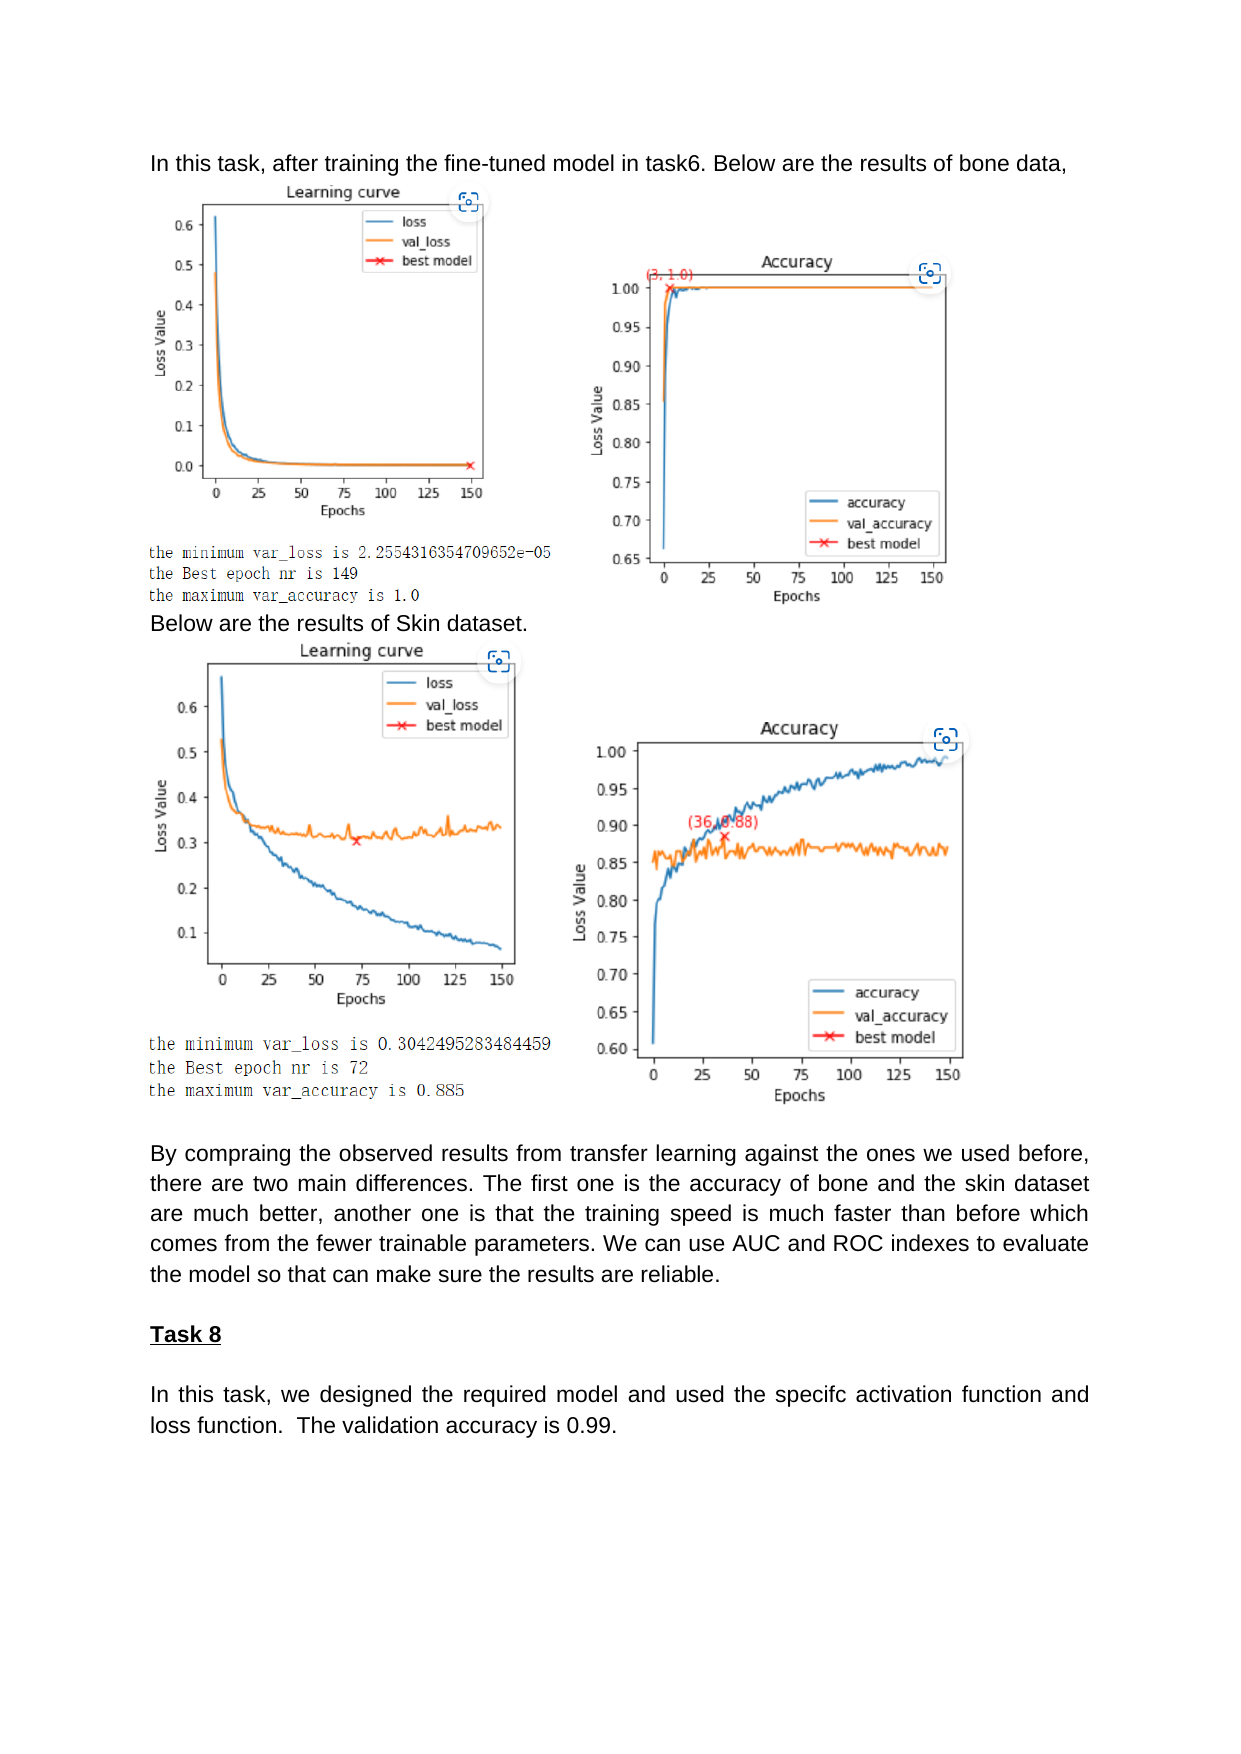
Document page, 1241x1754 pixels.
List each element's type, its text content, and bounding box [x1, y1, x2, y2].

text In this task, we designed the required model and used the specifc activation function and loss function. The validation accuracy is 0.99. [150, 1381, 1090, 1438]
text Task 8 [150, 1321, 1090, 1347]
picture [569, 722, 984, 1106]
picture [569, 243, 984, 607]
picture [150, 640, 564, 1106]
text In this task, after training the fine-tuned model in task6. Below are the results of bone data, [150, 150, 1090, 176]
text By compraing the observed results from transfer learning against the ones we used before, there are two main differences. The first one is the accuracy of bone and the skin dataset are much better, another one is that the training speed is much faster than before which comes from the fewer trainable parameters. We can use AUC and ROC indexes to evaluate the model so that can make sure the results are reliable. [150, 1140, 1090, 1287]
picture [150, 180, 564, 607]
text Below are the results of Skin dataset. [150, 610, 1090, 636]
